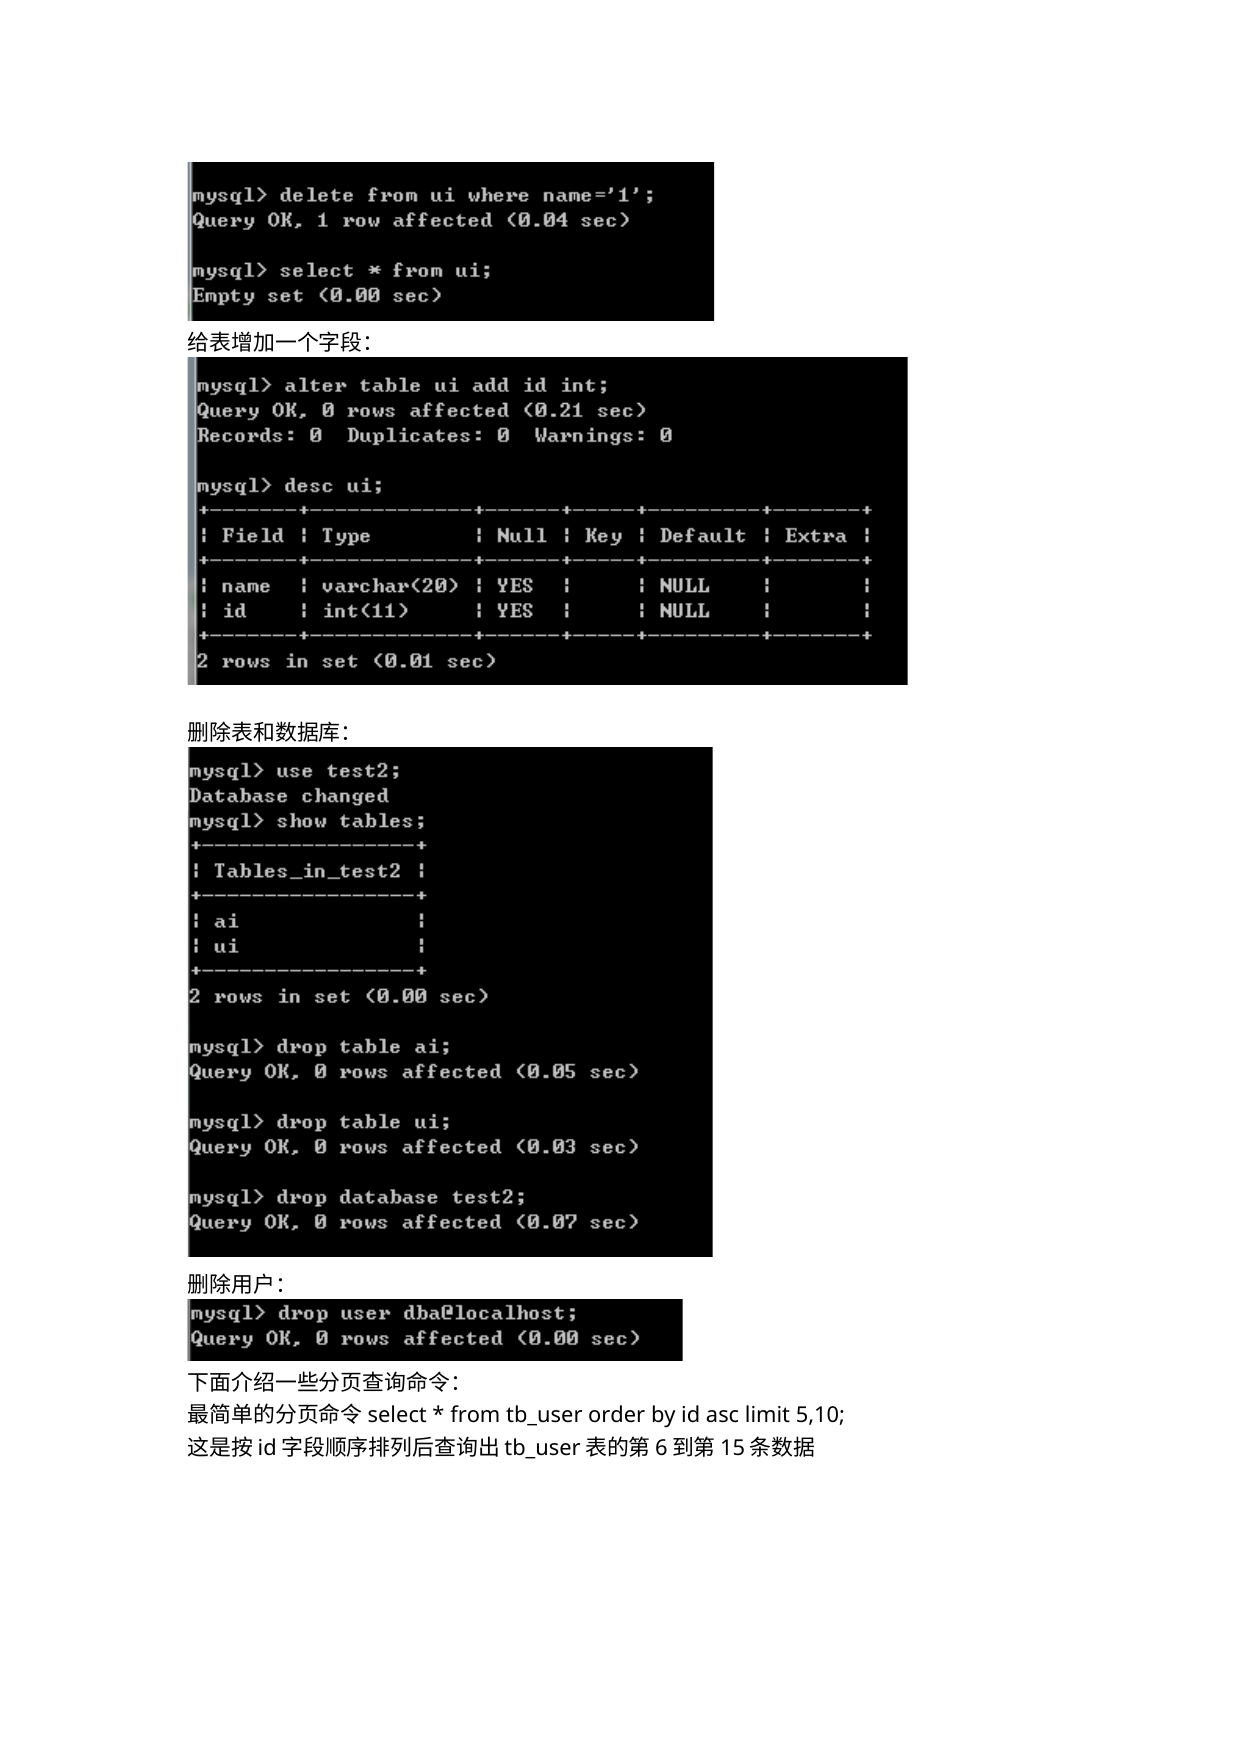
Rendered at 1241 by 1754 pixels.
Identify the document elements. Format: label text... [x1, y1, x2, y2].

picture [187, 357, 908, 685]
picture [187, 162, 715, 321]
picture [187, 1299, 683, 1361]
picture [187, 747, 713, 1257]
text 下面介绍一些分页查询命令： 最简单的分页命令 select * from tb_user order by id asc limit 5,10; 这是按id字段顺序排列后查询出tb_user表的第6到第15条数据 这句命令会让数据库查询出1-15行数据，然后去掉前面的5行。 在真实的分页中是select * from tb_user order by id asc limit （当前页数-1）*每页条数, 每页条数; 第二种方法 select * from tb_user where id>5 order by id asc limit 10; 这句命令只会让数据库查询10条数据 在真实的分页操作中是 select * from tb_user where id>（当前页数-1）*每页条数 order by id asc limit 每页条数; limit n等于limit 0,n 查询从某一条开始到最后一条 limit n,-1; [187, 1299, 1053, 1462]
